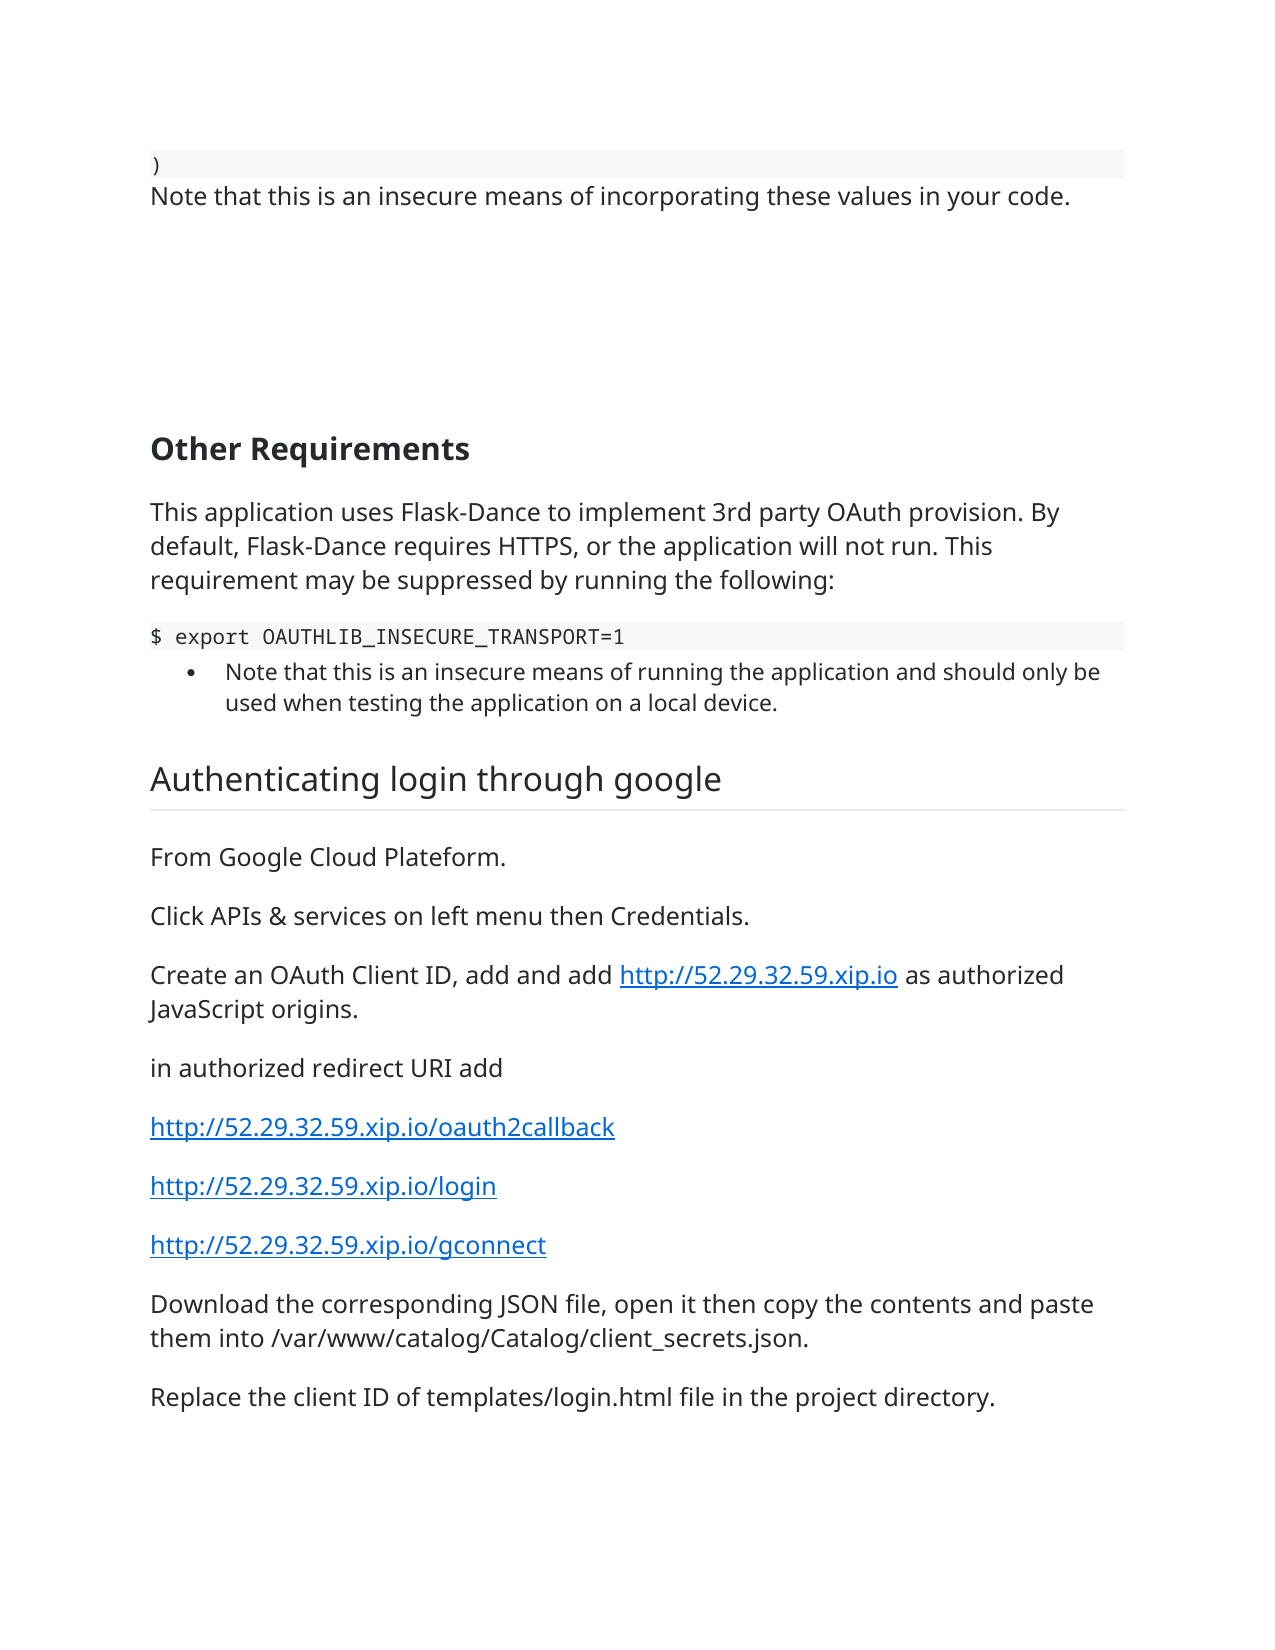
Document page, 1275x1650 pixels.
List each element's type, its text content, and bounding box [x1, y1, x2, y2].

text ) [150, 150, 1125, 178]
text Create an OAuth Client ID, add and add http://52.29.32.59.xip.io as authorized JavaScript origins. [150, 957, 1125, 1026]
text Note that this is an insecure means of incorporating these values in your code. [150, 178, 1125, 212]
text $ export OAUTHLIB_INSECURE_TRANSPORT=1 [150, 622, 1125, 650]
text in authorized redirect URI add [150, 1051, 1125, 1085]
list Note that this is an insecure means of running the application and should only be used when testing the application on a local device. [187, 656, 1125, 718]
subtitle Authenticating login through google [150, 756, 1125, 809]
subtitle Other Requirements [150, 427, 1125, 470]
text Replace the client ID of templates/login.html file in the project directory. [150, 1380, 1125, 1414]
text From Google Cloud Plateform. [150, 839, 1125, 873]
text http://52.29.32.59.xip.io/oauth2callback [150, 1110, 1125, 1144]
text http://52.29.32.59.xip.io/login [150, 1169, 1125, 1203]
text This application uses Flask-Dance to implement 3rd party OAuth provision. By default, Flask-Dance requires HTTPS, or the application will not run. This requirement may be suppressed by running the following: [150, 495, 1125, 597]
text Click APIs & services on left menu then Credentials. [150, 898, 1125, 932]
text Download the corresponding JSON file, open it then copy the contents and paste them into /var/www/catalog/Catalog/client_secrets.json. [150, 1287, 1125, 1355]
text http://52.29.32.59.xip.io/gconnect [150, 1228, 1125, 1262]
